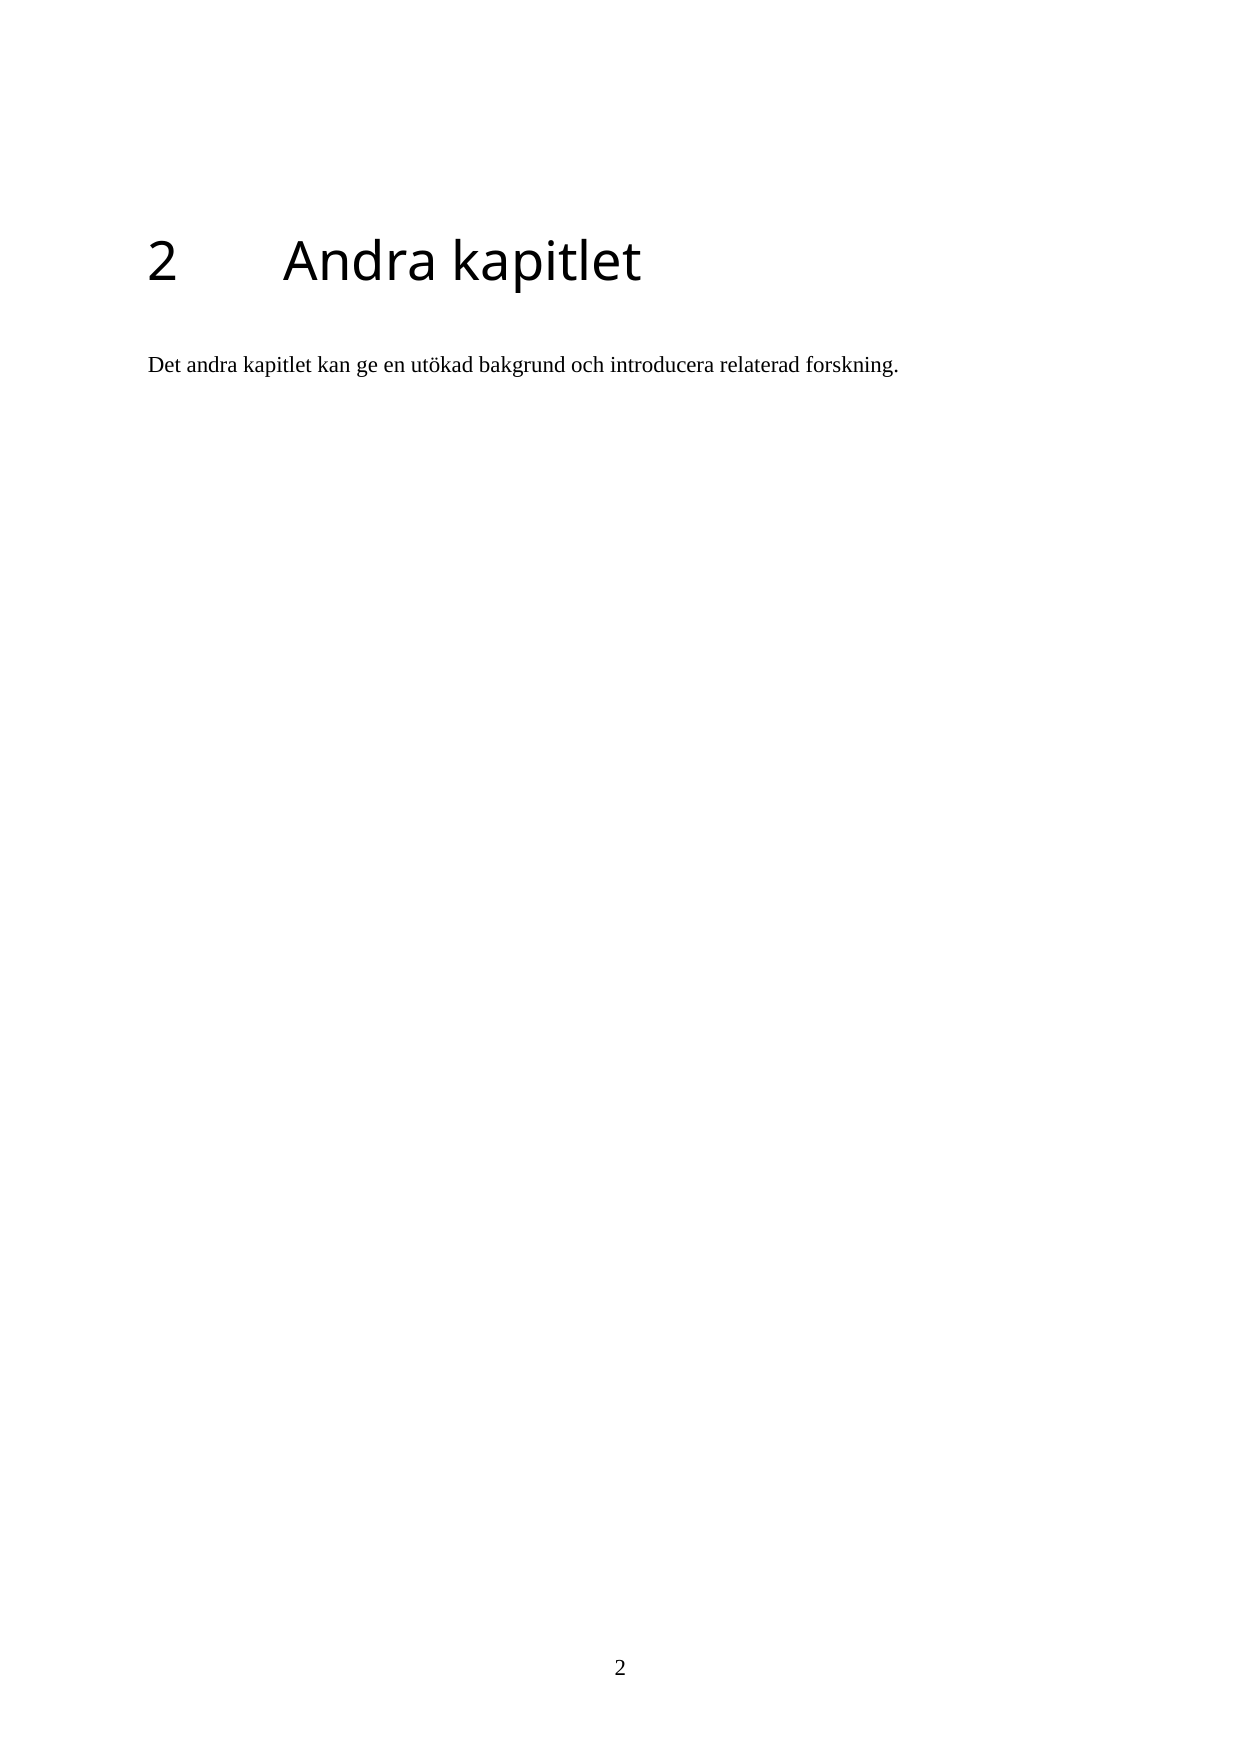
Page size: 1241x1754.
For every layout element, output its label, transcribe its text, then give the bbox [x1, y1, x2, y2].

subtitle Andra kapitlet [148, 223, 1093, 296]
text Det andra kapitlet kan ge en utökad bakgrund och introducera relaterad forskning. [148, 346, 1093, 378]
